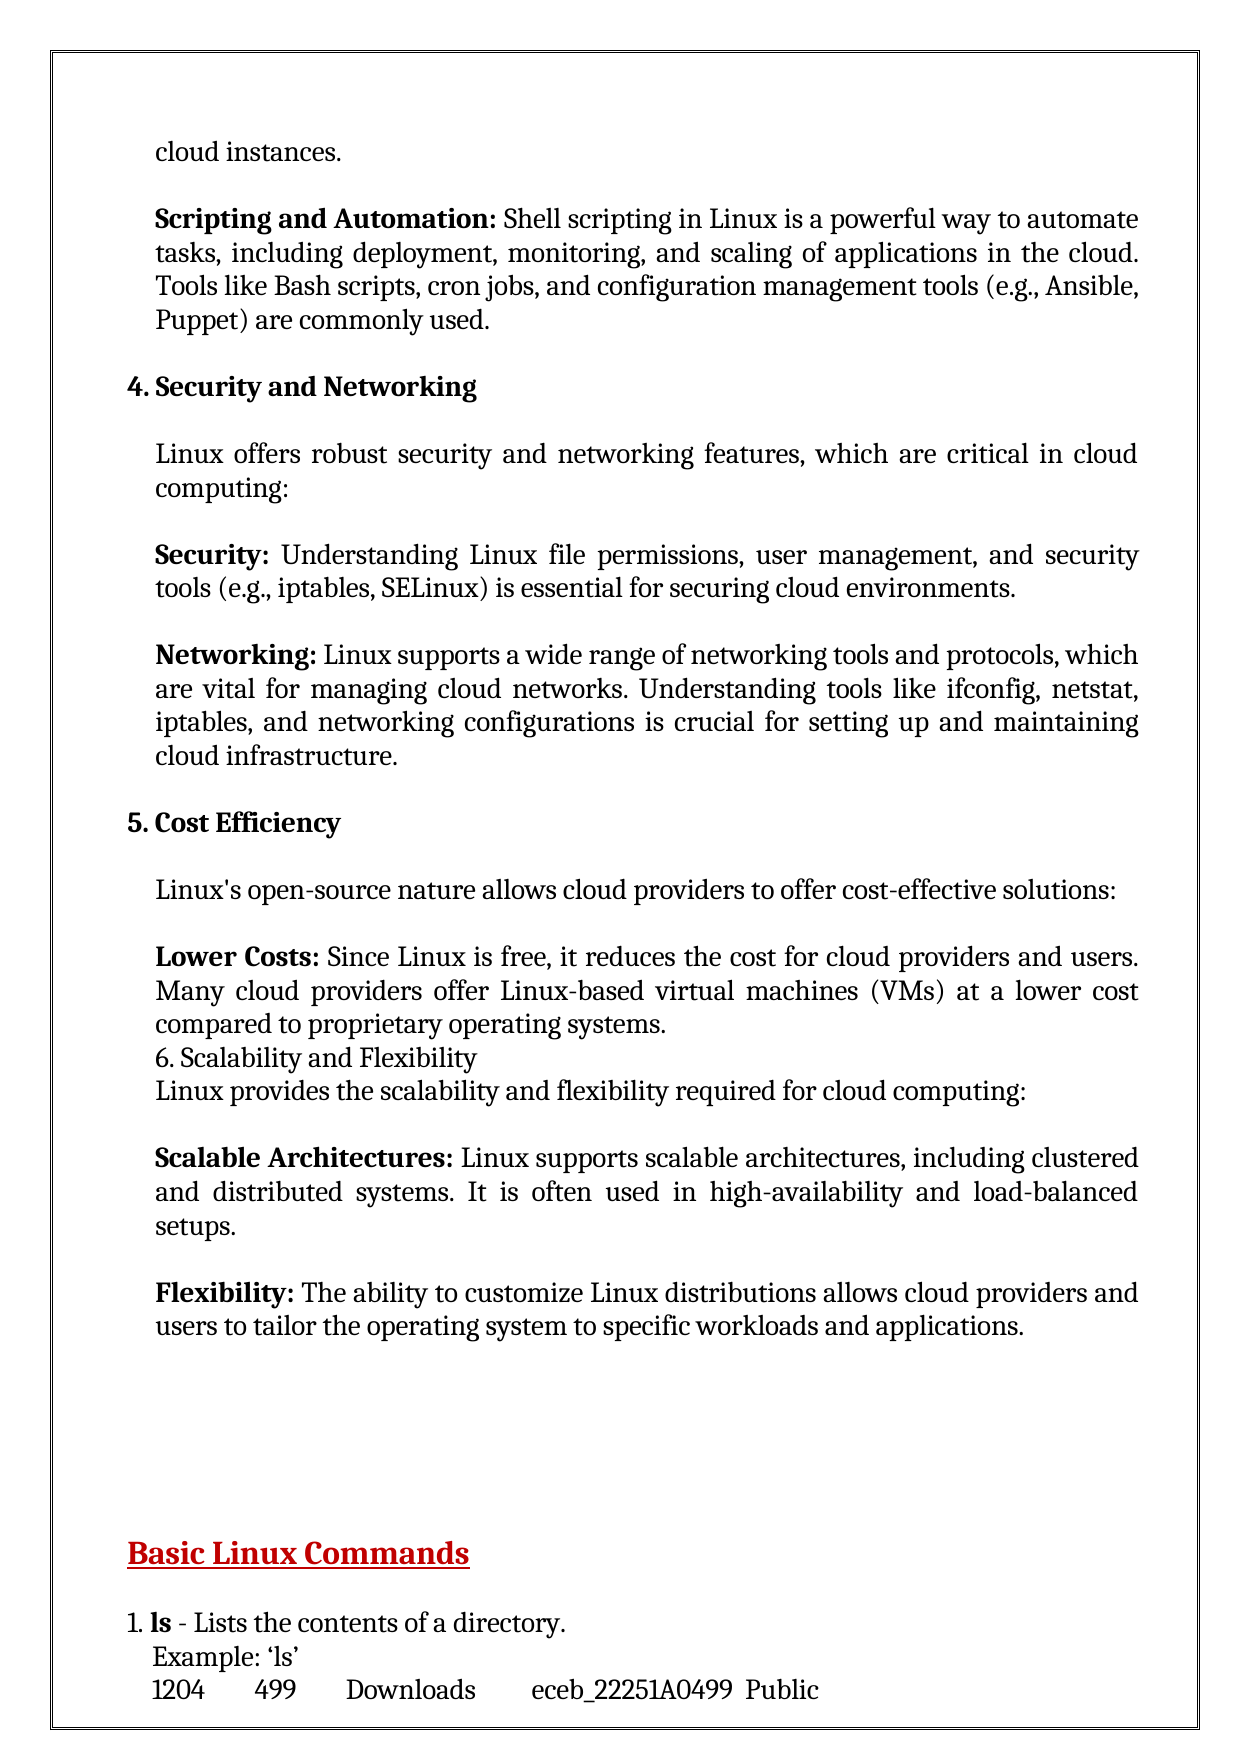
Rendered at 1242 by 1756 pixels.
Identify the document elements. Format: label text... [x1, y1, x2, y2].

text 1. ls - Lists the contents of a directory. [127, 1606, 1139, 1640]
text Lower Costs: Since Linux is free, it reduces the cost for cloud providers and users. Many cloud providers offer Linux-based virtual machines (VMs) at a lower cost compared to proprietary operating systems. [155, 940, 1139, 1041]
text Networking: Linux supports a wide range of networking tools and protocols, which are vital for managing cloud networks. Understanding tools like ifconfig, netstat, iptables, and networking configurations is crucial for setting up and maintaining cloud infrastructure. [155, 638, 1139, 773]
text Linux offers robust security and networking features, which are critical in cloud computing: [155, 437, 1139, 504]
text Example: ‘ls’ [127, 1640, 1139, 1673]
text Security: Understanding Linux file permissions, user management, and security tools (e.g., iptables, SELinux) is essential for securing cloud environments. [155, 538, 1139, 605]
text Basic Linux Commands [127, 1534, 1139, 1573]
text 4. Security and Networking [127, 370, 1139, 404]
text Flexibility: The ability to customize Linux distributions allows cloud providers and users to tailor the operating system to specific workloads and applications. [155, 1276, 1139, 1343]
text Linux's open-source nature allows cloud providers to offer cost-effective solutions: [155, 873, 1139, 907]
text 1204 499 Downloads eceb_22251A0499 Public [127, 1673, 1139, 1707]
text Linux provides the scalability and flexibility required for cloud computing: [155, 1074, 1139, 1108]
text Scripting and Automation: Shell scripting in Linux is a powerful way to automate tasks, including deployment, monitoring, and scaling of applications in the cloud. Tools like Bash scripts, cron jobs, and configuration management tools (e.g., Ansible, Puppet) are commonly used. [155, 202, 1139, 337]
text 6. Scalability and Flexibility [155, 1041, 1139, 1074]
text 5. Cost Efficiency [127, 806, 1139, 840]
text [155, 135, 1139, 169]
text Scalable Architectures: Linux supports scalable architectures, including clustered and distributed systems. It is often used in high-availability and load-balanced setups. [155, 1142, 1139, 1242]
